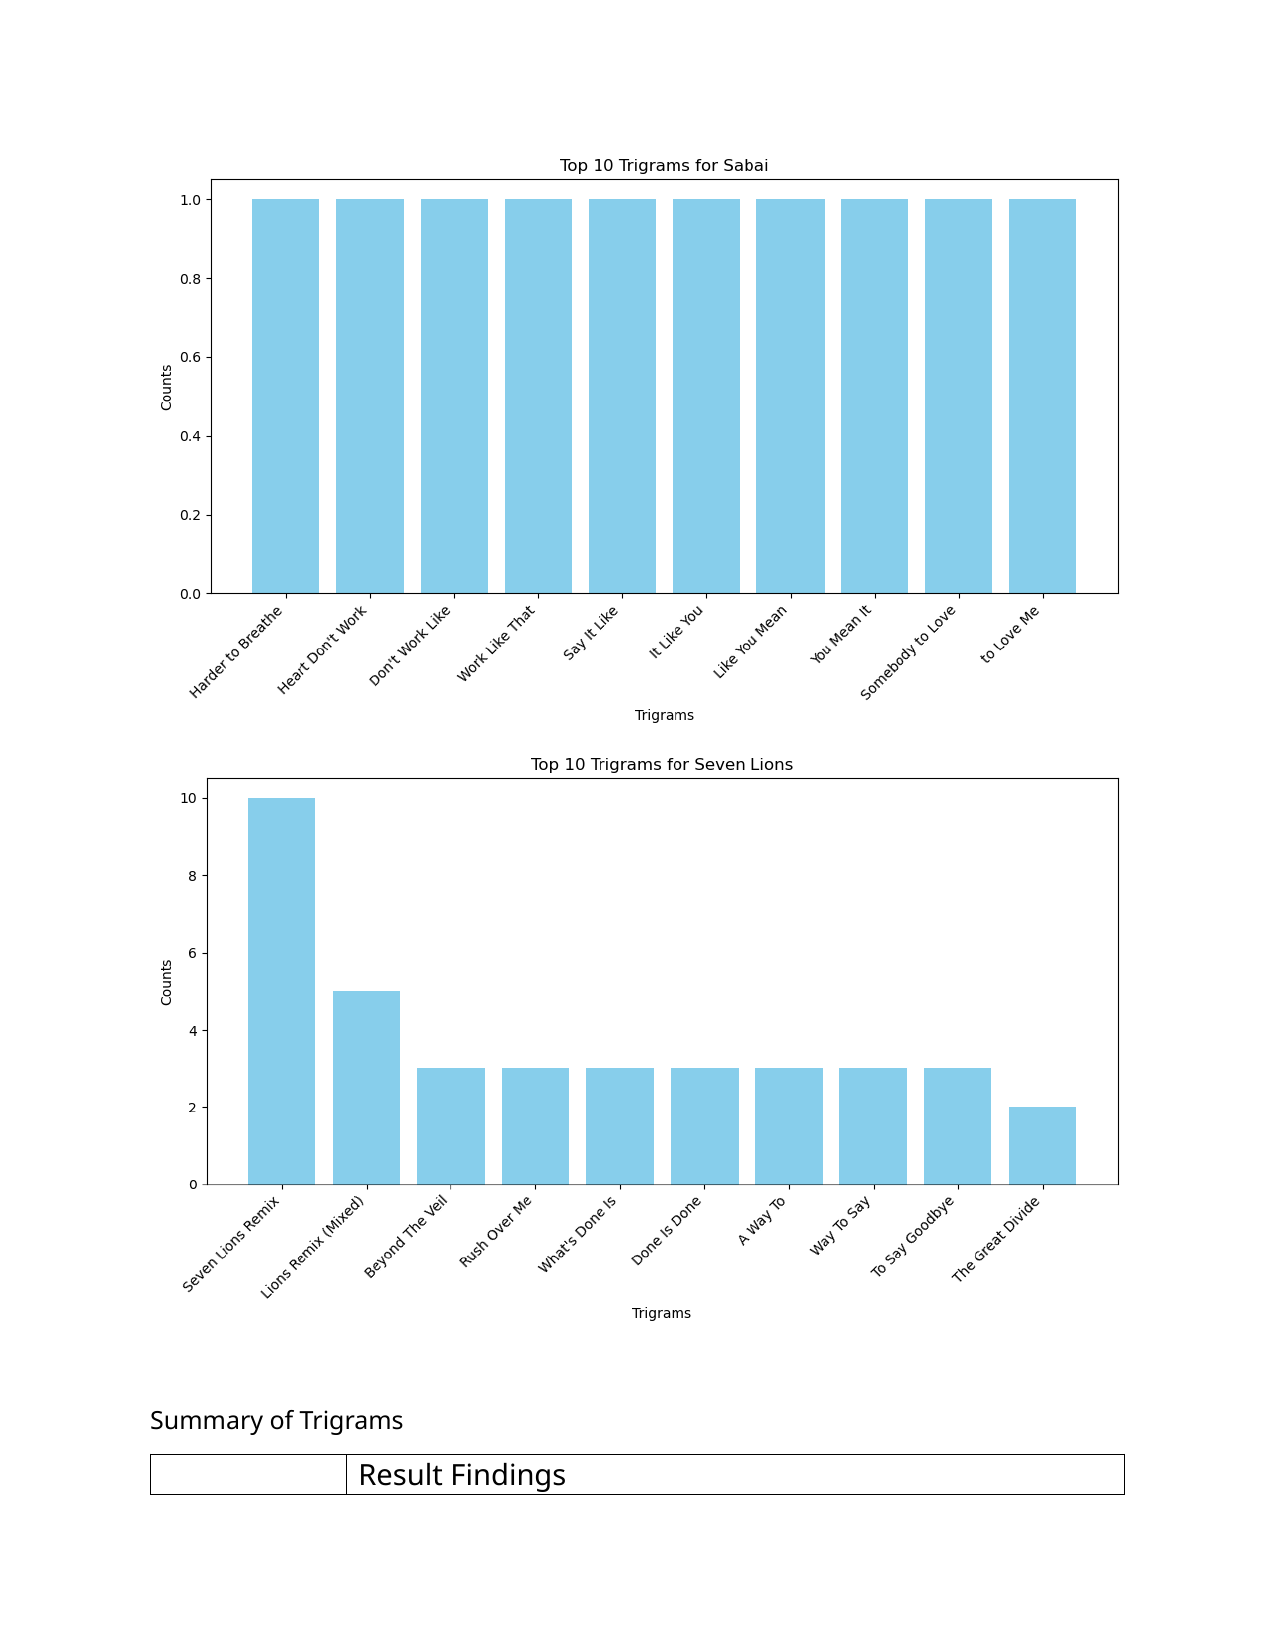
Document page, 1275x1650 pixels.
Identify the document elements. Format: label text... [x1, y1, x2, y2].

picture [150, 150, 1125, 732]
table_header Result Findings [347, 1455, 1124, 1494]
picture [150, 748, 1125, 1330]
table_header [151, 1455, 346, 1494]
text Summary of Trigrams [150, 1403, 1125, 1437]
